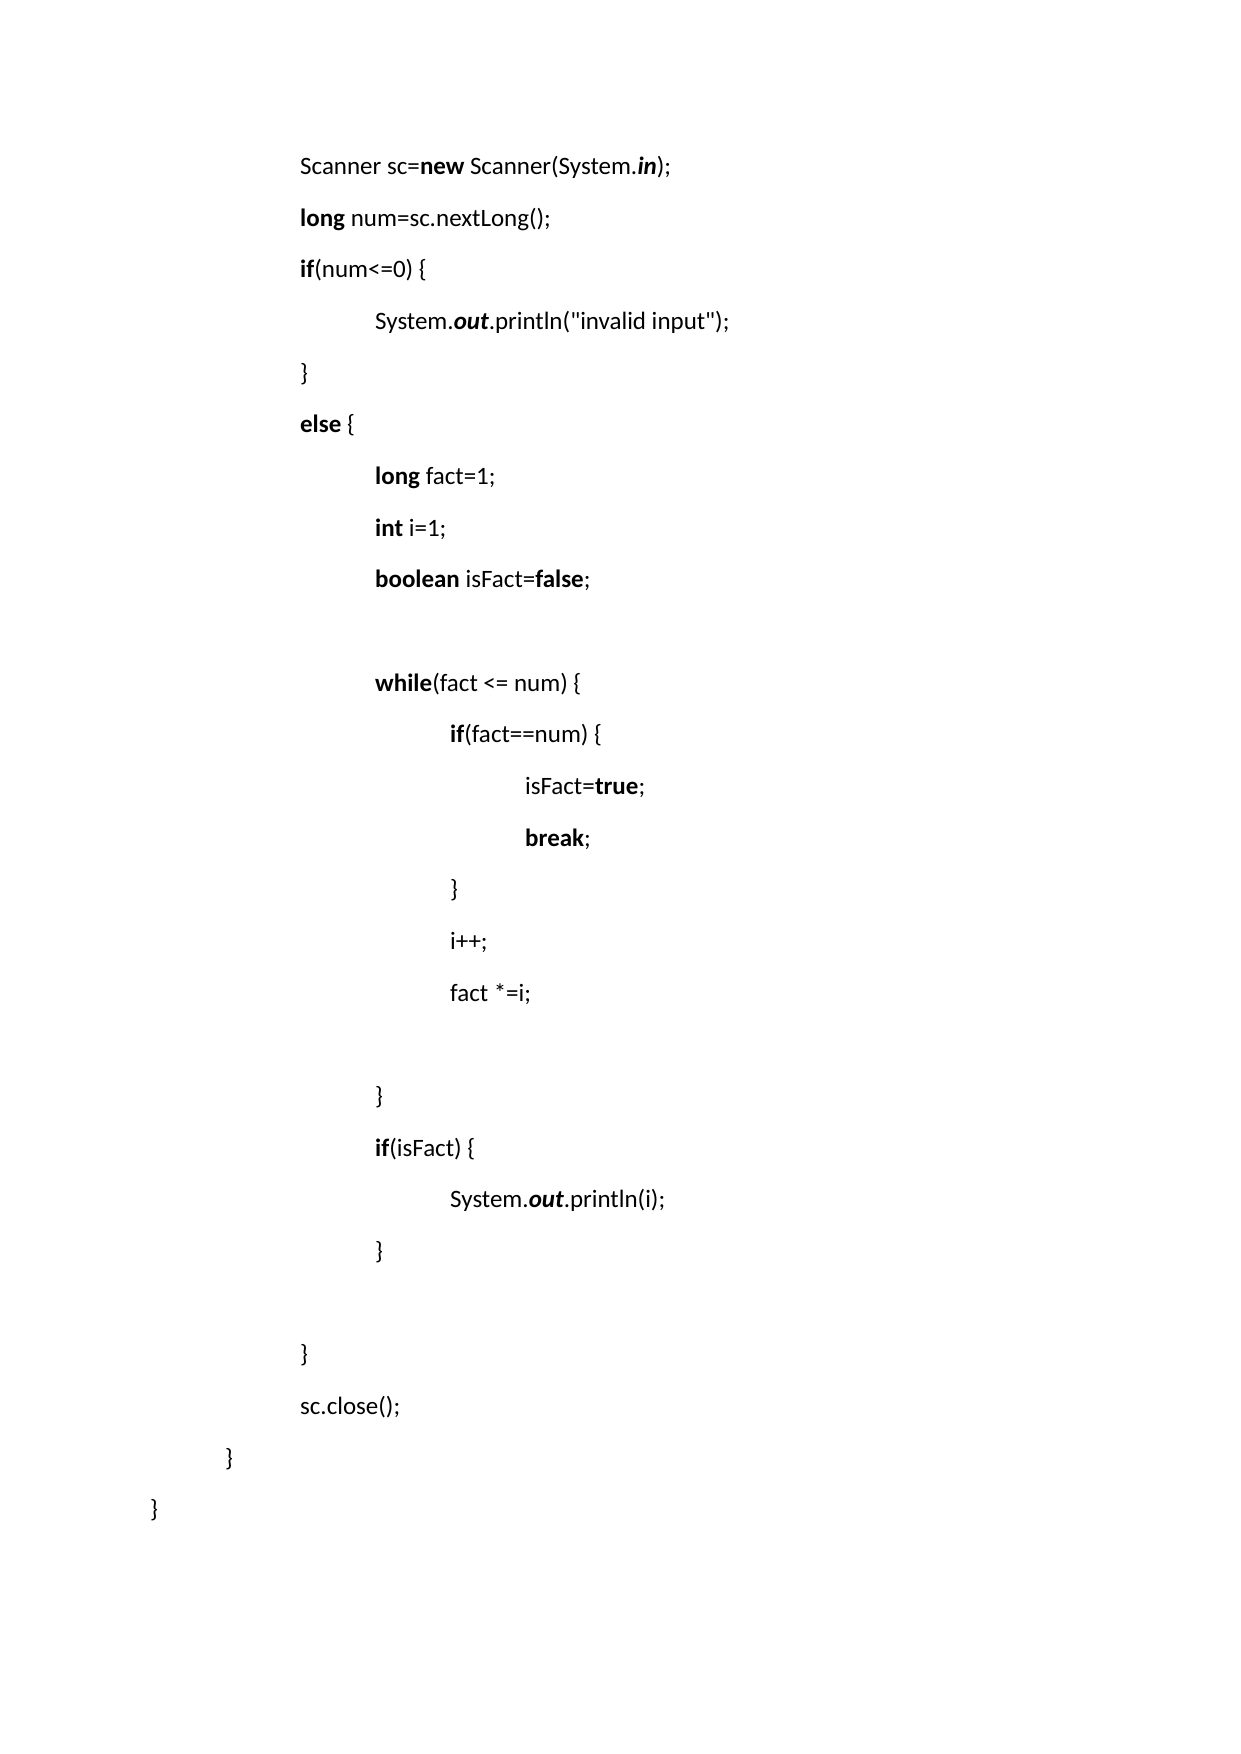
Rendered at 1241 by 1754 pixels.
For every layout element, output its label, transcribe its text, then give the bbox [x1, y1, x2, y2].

text boolean isFact=false; [150, 563, 1090, 594]
text sc.close(); [150, 1390, 1090, 1421]
text while(fact <= num) { [150, 667, 1090, 697]
text if(num<=0) { [150, 253, 1090, 284]
text } [150, 1080, 1090, 1111]
text int i=1; [150, 512, 1090, 542]
text break; [150, 822, 1090, 852]
text else { [150, 408, 1090, 439]
text } [150, 873, 1090, 904]
text isFact=true; [150, 770, 1090, 801]
text } [150, 1338, 1090, 1369]
text long num=sc.nextLong(); [150, 202, 1090, 232]
text Scanner sc=new Scanner(System.in); [150, 150, 1090, 181]
text if(isFact) { [150, 1132, 1090, 1162]
text if(fact==num) { [150, 718, 1090, 749]
text } [150, 357, 1090, 387]
text } [150, 1493, 1090, 1524]
text fact *=i; [150, 977, 1090, 1007]
text System.out.println(i); [150, 1183, 1090, 1214]
text } [150, 1235, 1090, 1266]
text System.out.println("invalid input"); [150, 305, 1090, 336]
text long fact=1; [150, 460, 1090, 491]
text i++; [150, 925, 1090, 956]
text } [150, 1442, 1090, 1472]
